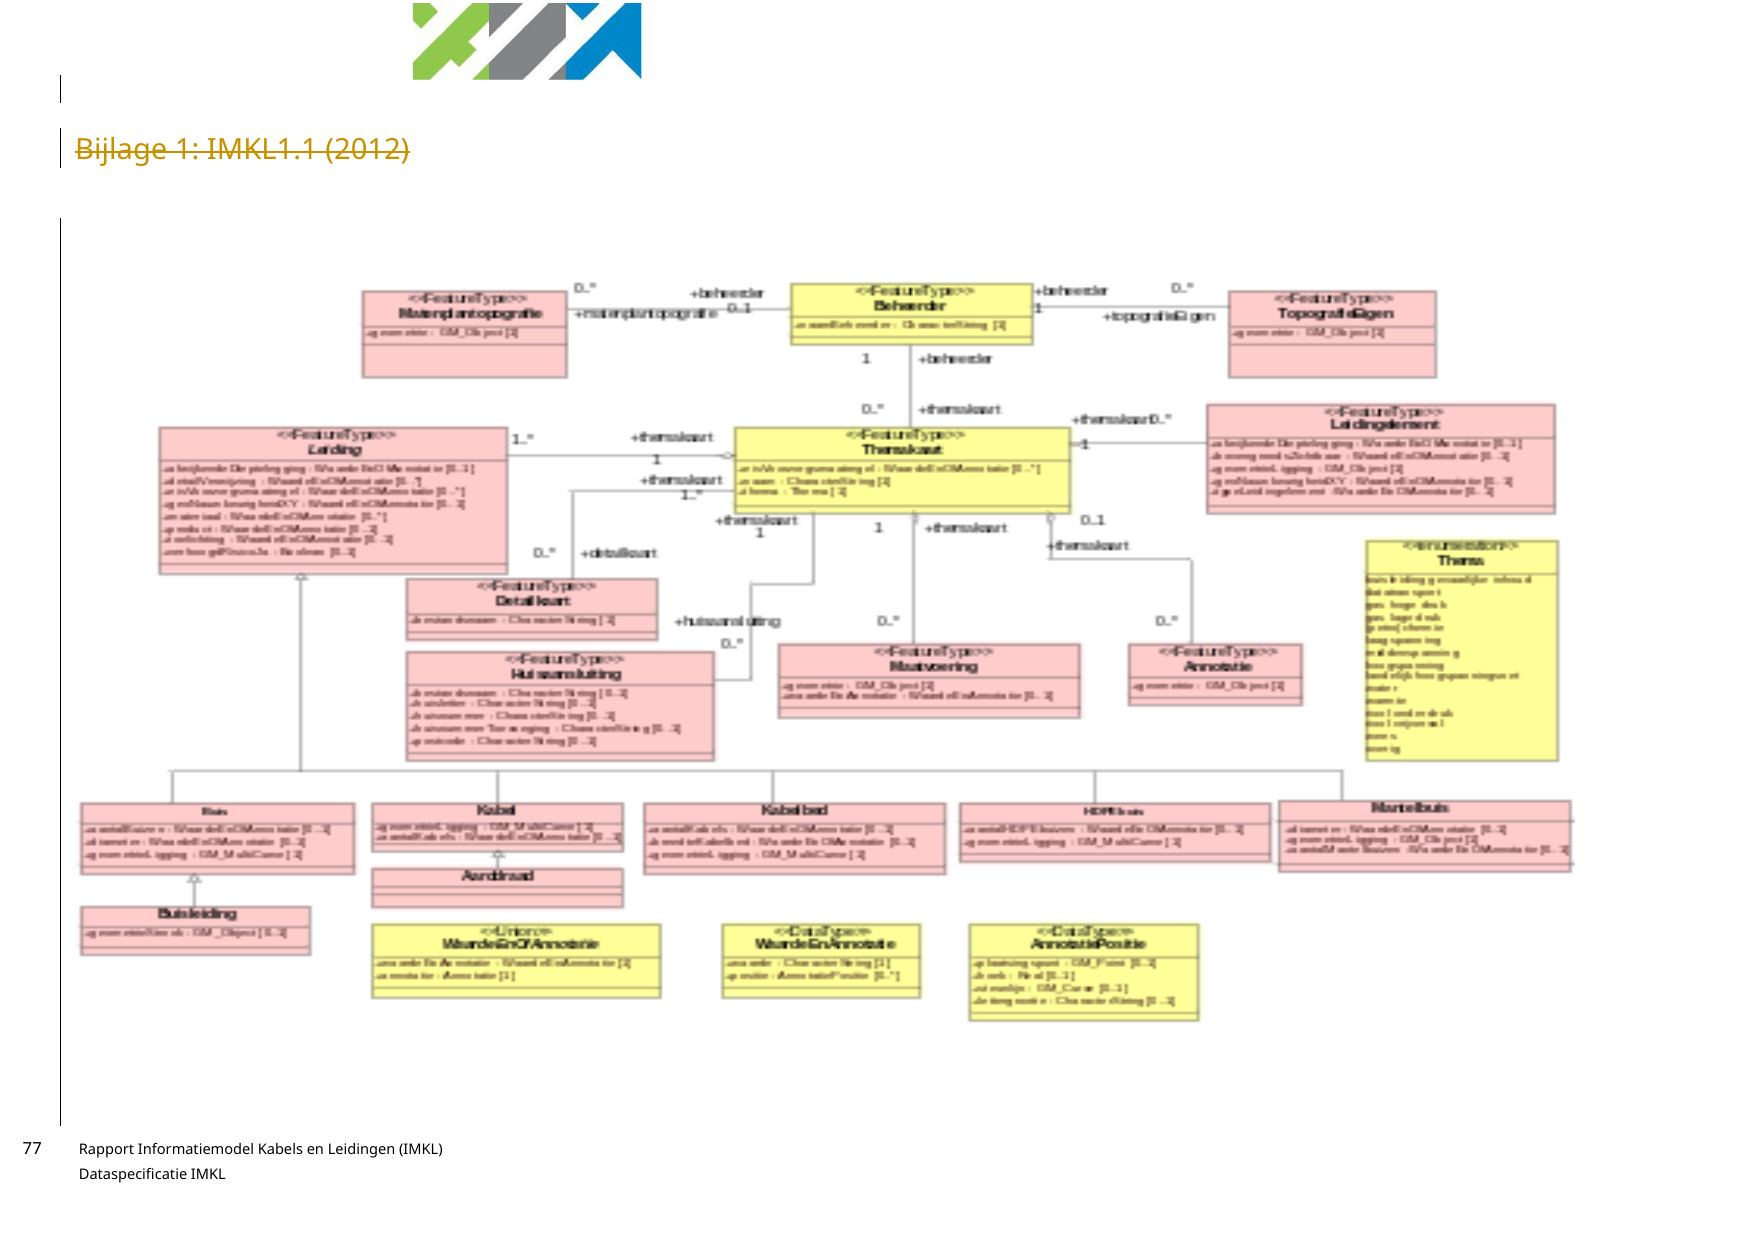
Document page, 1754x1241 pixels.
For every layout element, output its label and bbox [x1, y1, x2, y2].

picture [412, 3, 624, 80]
picture [583, 50, 642, 80]
